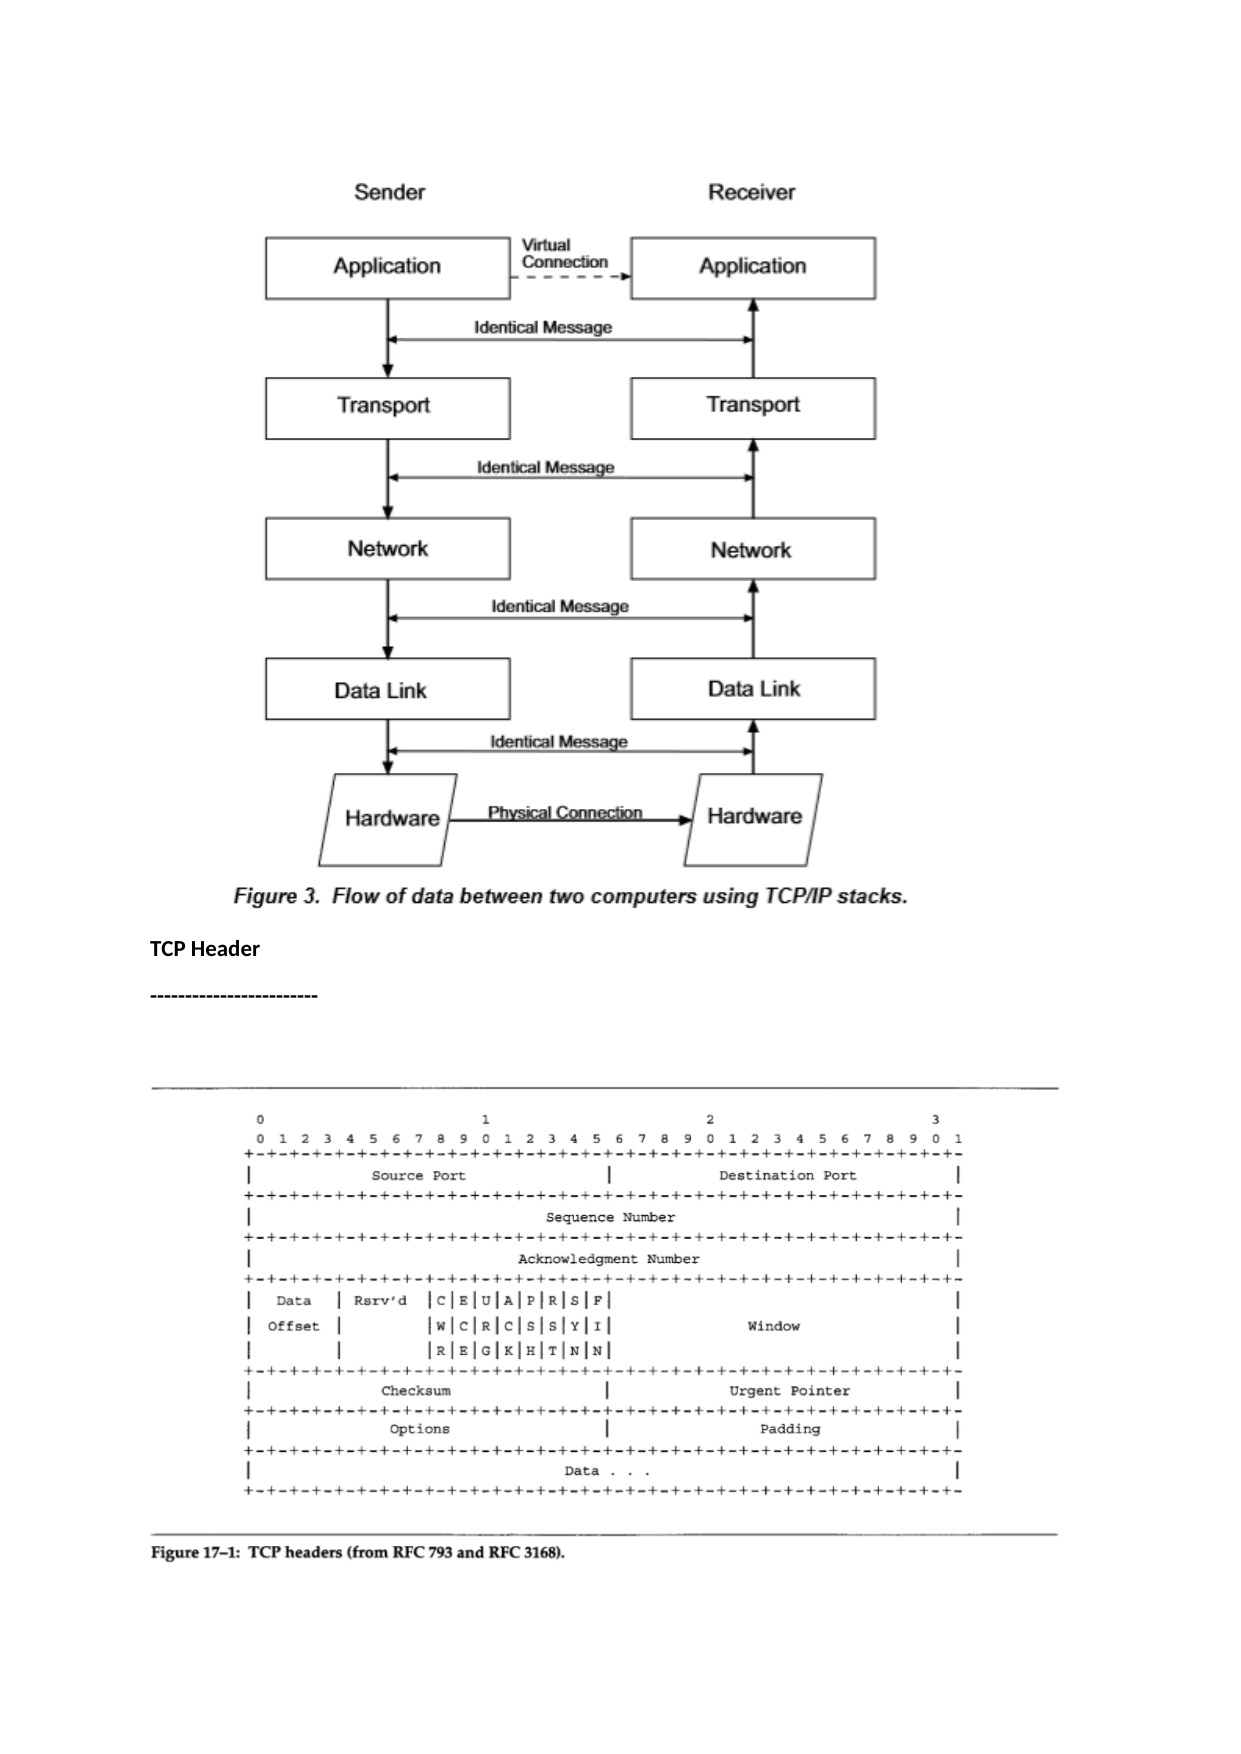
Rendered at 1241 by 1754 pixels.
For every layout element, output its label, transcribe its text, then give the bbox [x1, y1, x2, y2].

picture [150, 150, 1050, 916]
text TCP Header [150, 934, 1090, 962]
picture [150, 1075, 1091, 1592]
text ------------------------ [150, 981, 1090, 1009]
